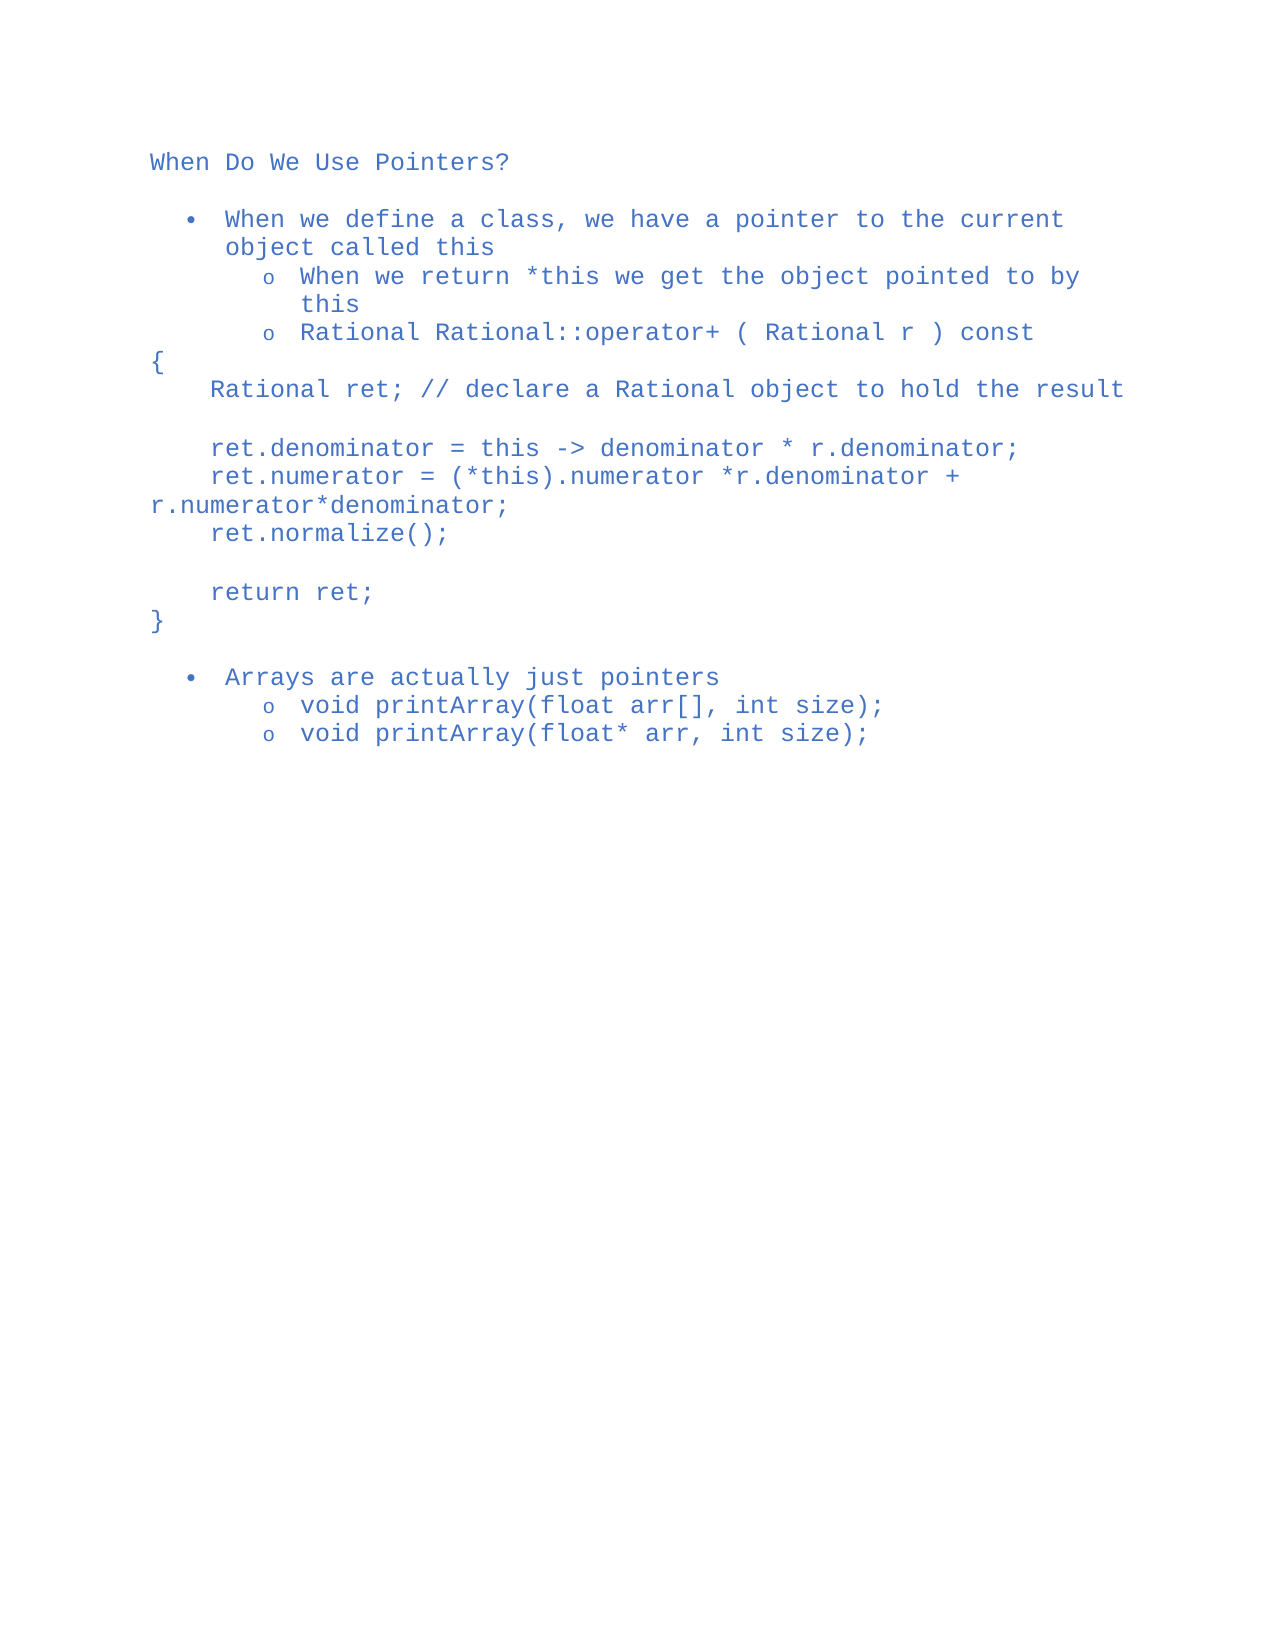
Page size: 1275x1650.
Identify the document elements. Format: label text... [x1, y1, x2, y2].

list When we return *this we get the object pointed to by this [262, 263, 1125, 320]
text Rational ret; // declare a Rational object to hold the result [150, 377, 1125, 405]
text { [150, 348, 1125, 377]
text ret.denominator = this -> denominator * r.denominator; [150, 436, 1125, 464]
list Rational Rational::operator+ ( Rational r ) const [262, 320, 1125, 348]
list void printArray(float arr[], int size); [262, 693, 1125, 721]
list void printArray(float* arr, int size); [262, 721, 1125, 749]
list When we define a class, we have a pointer to the current object called this [187, 207, 1125, 263]
text ret.normalize(); [150, 521, 1125, 549]
text ret.numerator = (*this).numerator *r.denominator + r.numerator*denominator; [150, 464, 1125, 521]
text return ret; [150, 579, 1125, 608]
list Arrays are actually just pointers [187, 664, 1125, 693]
text } [150, 608, 1125, 636]
text When Do We Use Pointers? [150, 150, 1125, 178]
